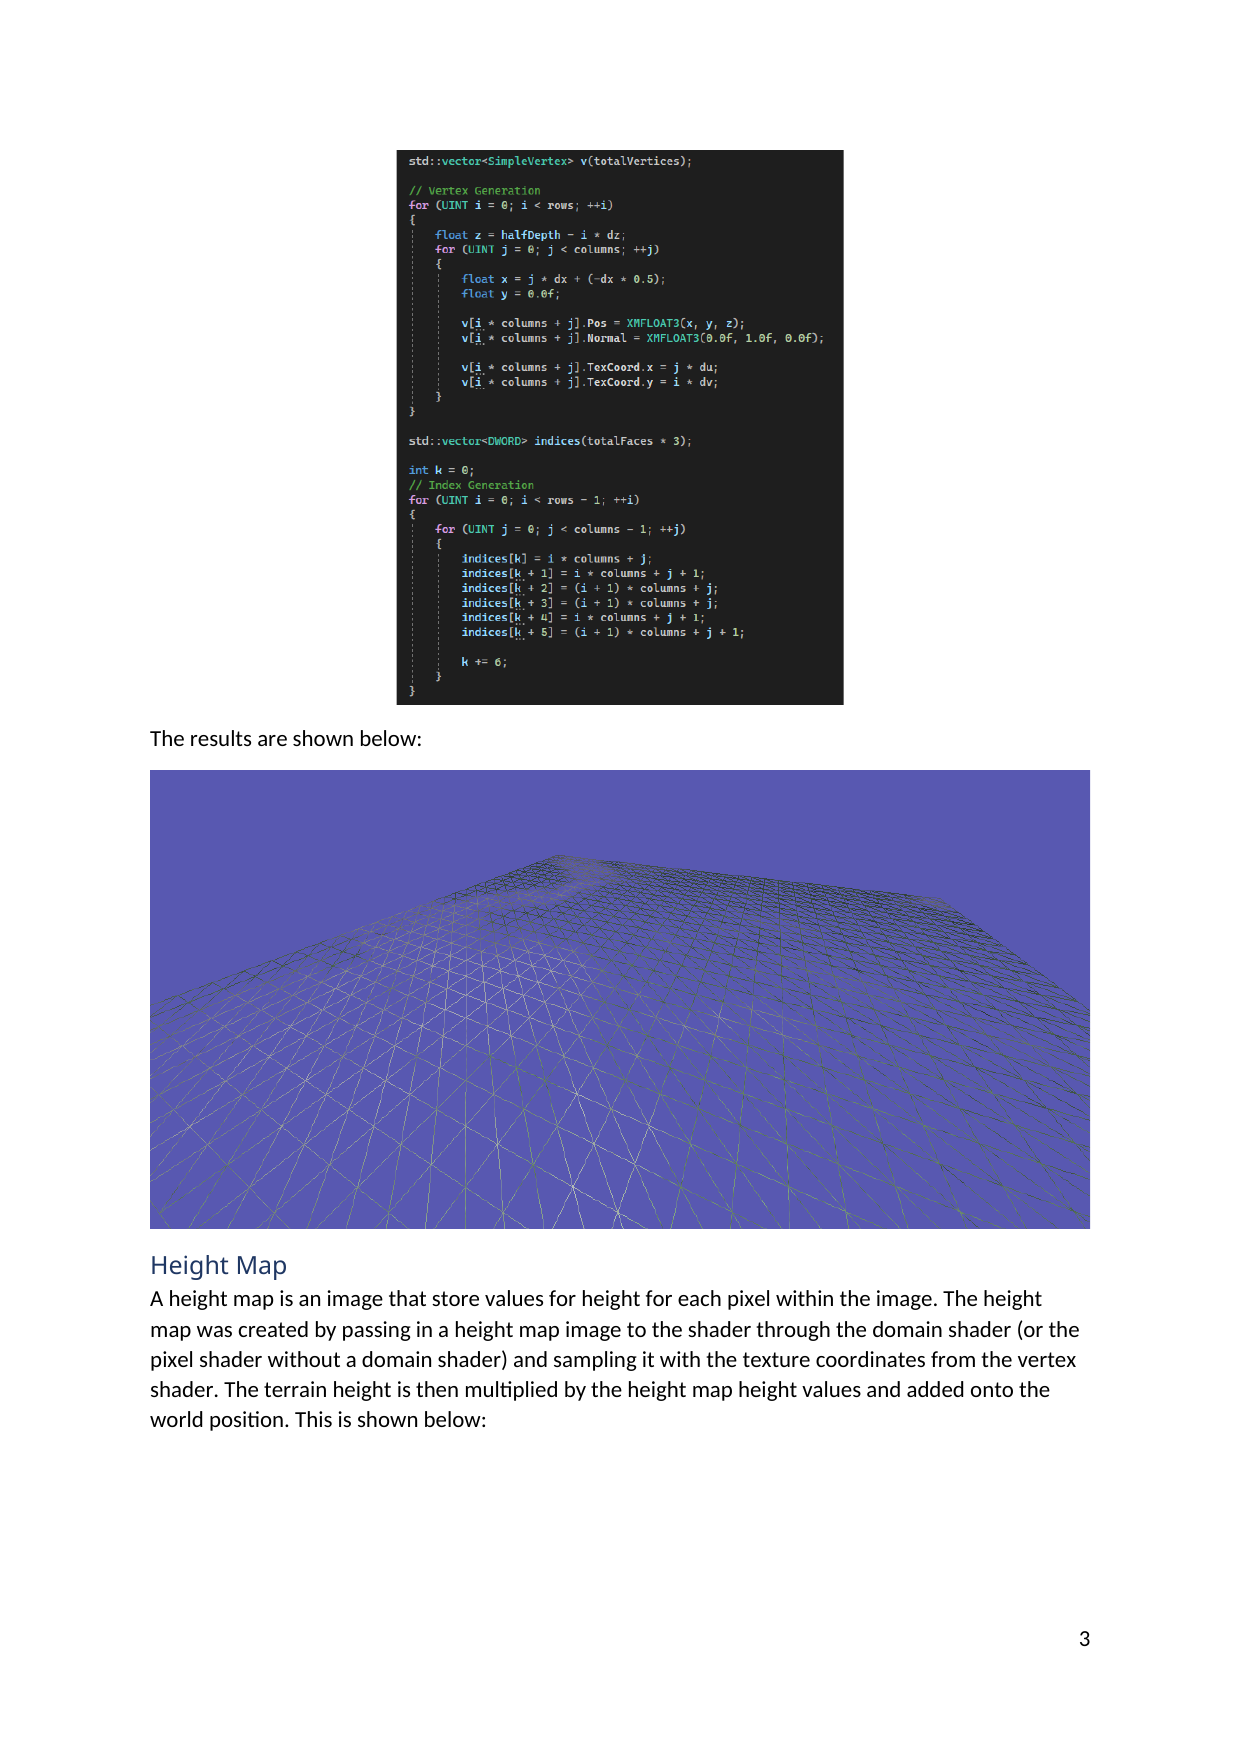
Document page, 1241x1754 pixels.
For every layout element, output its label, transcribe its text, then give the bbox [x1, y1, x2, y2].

text A height map is an image that store values for height for each pixel within the image. The height map was created by passing in a height map image to the shader through the domain shader (or the pixel shader without a domain shader) and sampling it with the texture coordinates from the vertex shader. The terrain height is then multiplied by the height map height values and added onto the world position. This is shown below: [150, 1284, 1090, 1433]
text The results are shown below: [150, 724, 1090, 752]
picture [396, 150, 844, 705]
picture [150, 770, 1091, 1229]
subtitle Height Map [150, 1248, 1090, 1282]
